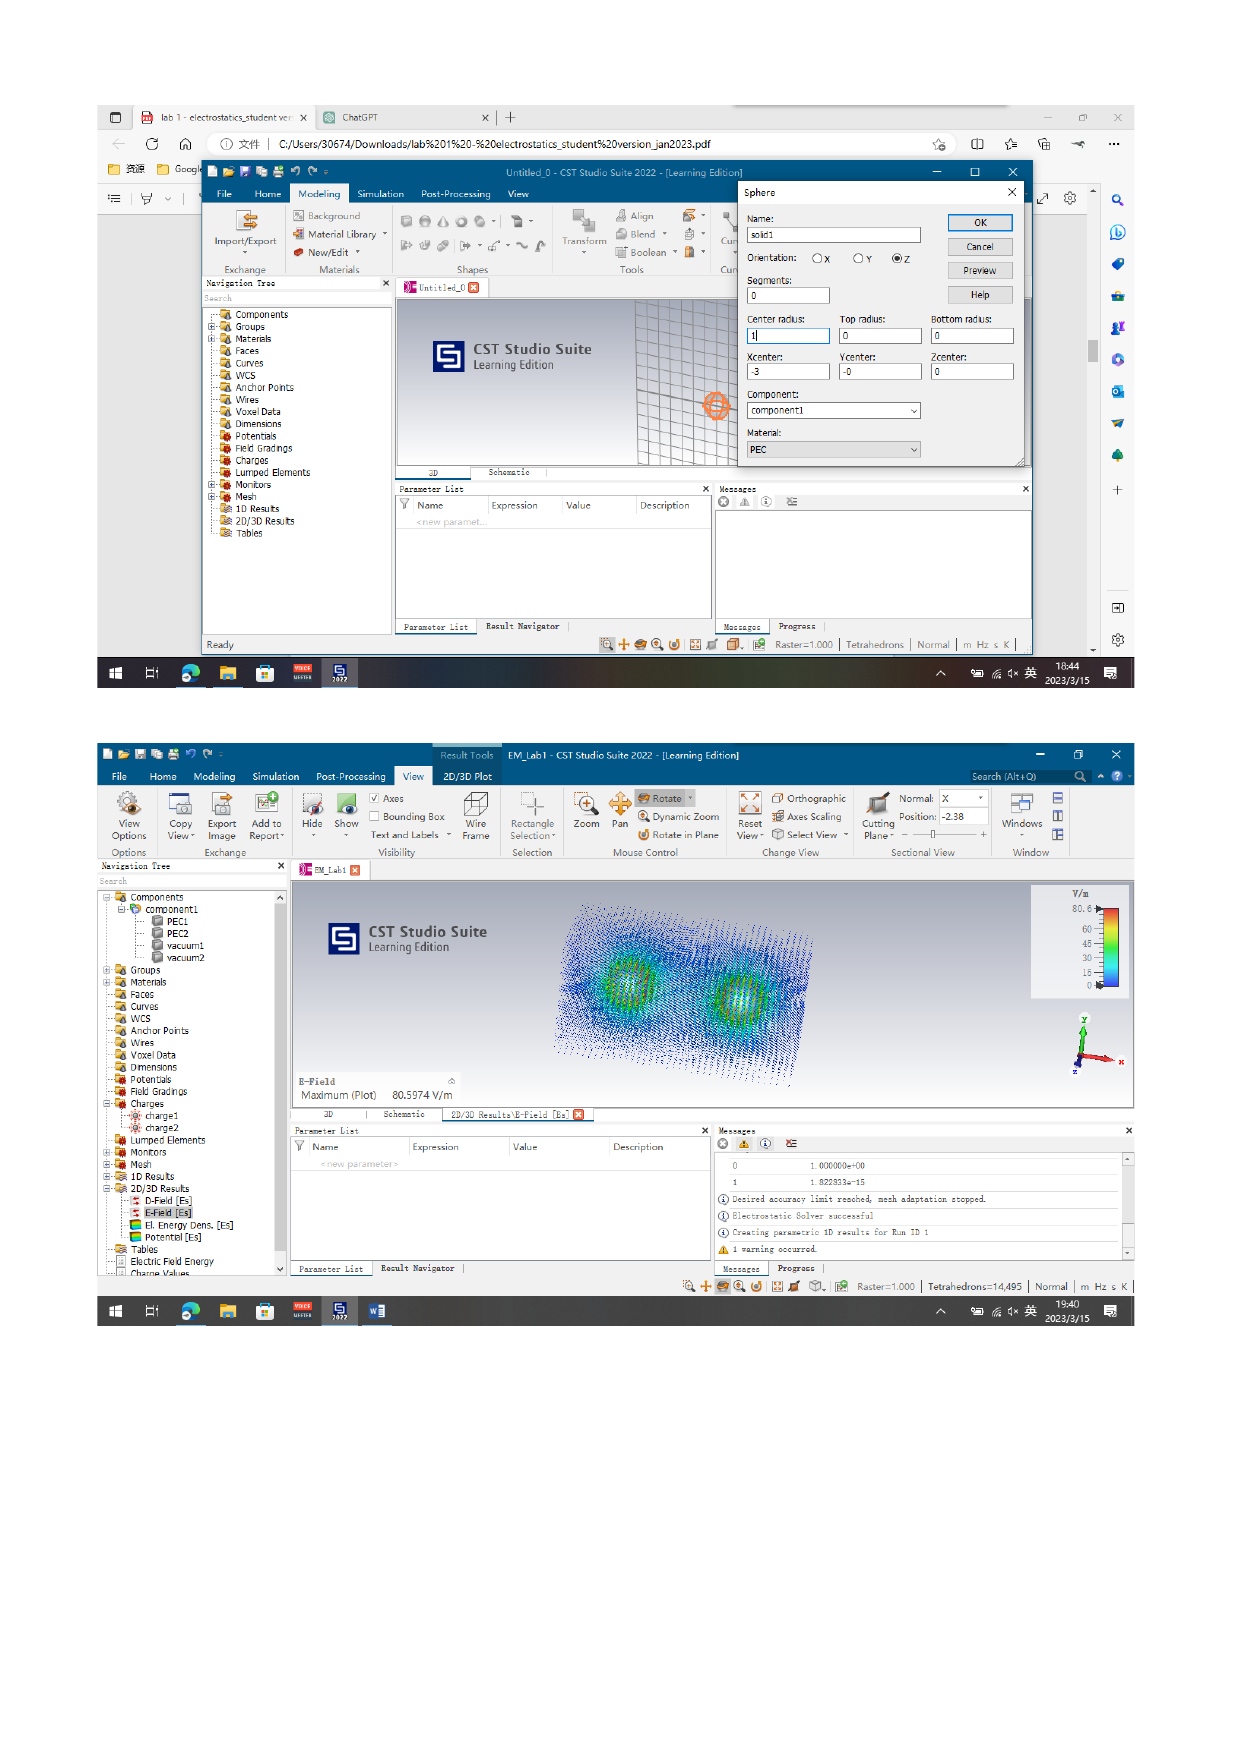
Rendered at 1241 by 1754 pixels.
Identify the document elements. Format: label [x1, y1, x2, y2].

picture [97, 105, 1135, 688]
picture [97, 743, 1135, 1326]
